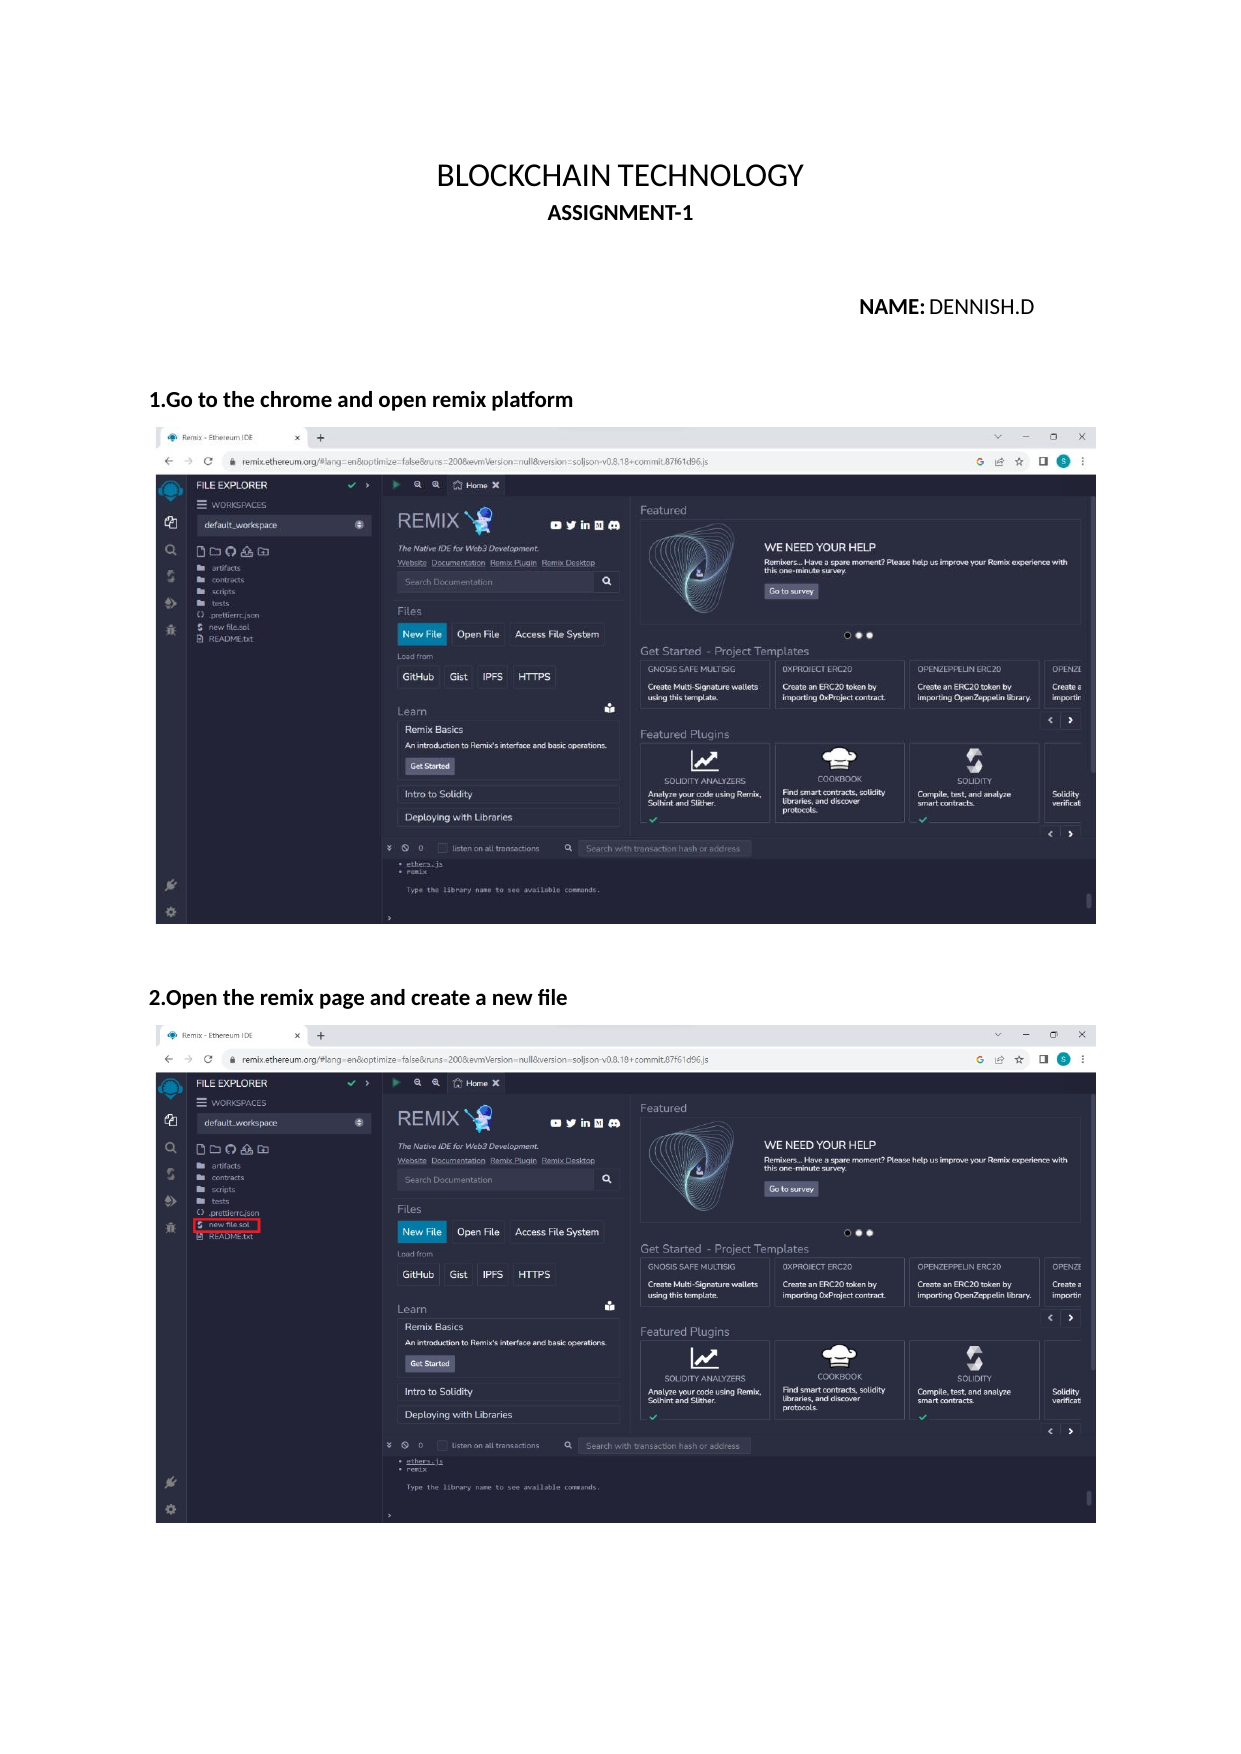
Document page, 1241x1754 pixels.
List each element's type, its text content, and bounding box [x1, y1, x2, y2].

subtitle 2.Open the remix page and create a new file [148, 983, 1096, 1011]
text ASSIGNMENT-1 [150, 198, 1090, 226]
picture [155, 427, 1096, 924]
text NAME:DENNISH.D [148, 292, 1096, 320]
text BLOCKCHAIN TECHNOLOGY [150, 154, 1090, 195]
subtitle 1.Go to the chrome and open remix platform [148, 385, 1096, 413]
picture [155, 1025, 1096, 1523]
